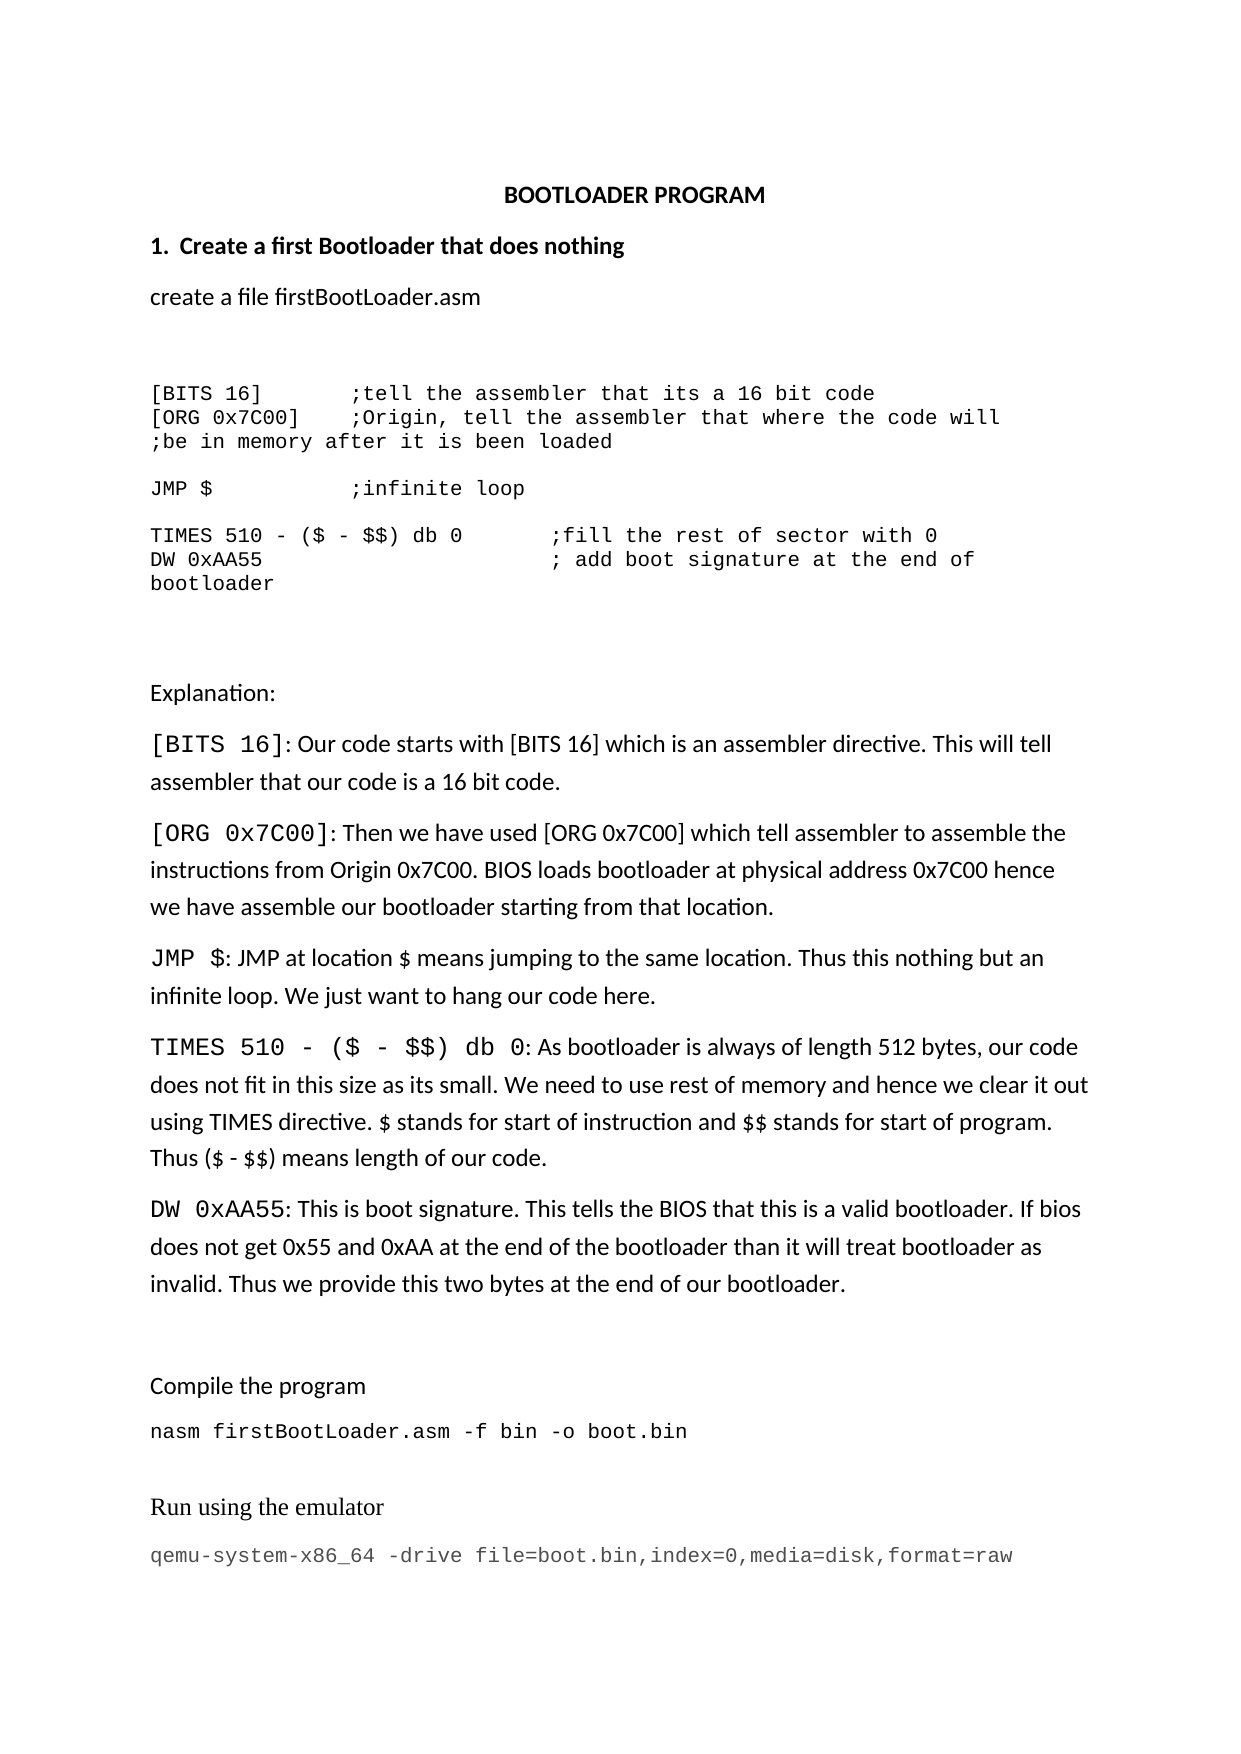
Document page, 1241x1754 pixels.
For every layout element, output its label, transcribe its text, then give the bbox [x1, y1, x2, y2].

text TIMES 510 - ($ - $$) db 0 ;fill the rest of sector with 0 [150, 525, 1090, 549]
list Create a first Bootloader that does nothing [150, 230, 1090, 260]
text [ORG 0x7C00] ;Origin, tell the assembler that where the code will [150, 407, 1090, 431]
text DW 0xAA55: This is boot signature. This tells the BIOS that this is a valid bootloader. If bios does not get 0x55 and 0xAA at the end of the bootloader than it will treat bootloader as invalid. Thus we provide this two bytes at the end of our bootloader. [150, 1193, 1090, 1298]
text [BITS 16] ;tell the assembler that its a 16 bit code [150, 383, 1090, 407]
text DW 0xAA55 ; add boot signature at the end of bootloader [150, 549, 1090, 596]
text JMP $: JMP at location $ means jumping to the same location. Thus this nothing but an infinite loop. We just want to hang our code here. [150, 942, 1090, 1011]
text create a file firstBootLoader.asm [150, 281, 1090, 312]
text [BITS 16]: Our code starts with [BITS 16] which is an assembler directive. This will tell assembler that our code is a 16 bit code. [150, 728, 1090, 796]
text BOOTLOADER PROGRAM [179, 179, 1090, 209]
text Explanation: [150, 677, 1090, 707]
text Compile the program [150, 1370, 1090, 1401]
text JMP $ ;infinite loop [150, 478, 1090, 502]
text Run using the emulator [150, 1492, 1090, 1521]
text ;be in memory after it is been loaded [150, 431, 1090, 454]
text TIMES 510 - ($ - $$) db 0: As bootloader is always of length 512 bytes, our code does not fit in this size as its small. We need to use rest of memory and hence we clear it out using TIMES directive. $ stands for start of instruction and $$ stands for start of program. Thus ($ - $$) means length of our code. [150, 1031, 1090, 1173]
text qemu-system-x86_64 -drive file=boot.bin,index=0,media=disk,format=raw [150, 1544, 1090, 1568]
text [ORG 0x7C00]: Then we have used [ORG 0x7C00] which tell assembler to assemble the instructions from Origin 0x7C00. BIOS loads bootloader at physical address 0x7C00 hence we have assemble our bootloader starting from that location. [150, 817, 1090, 922]
text nasm firstBootLoader.asm -f bin -o boot.bin [150, 1421, 1090, 1445]
